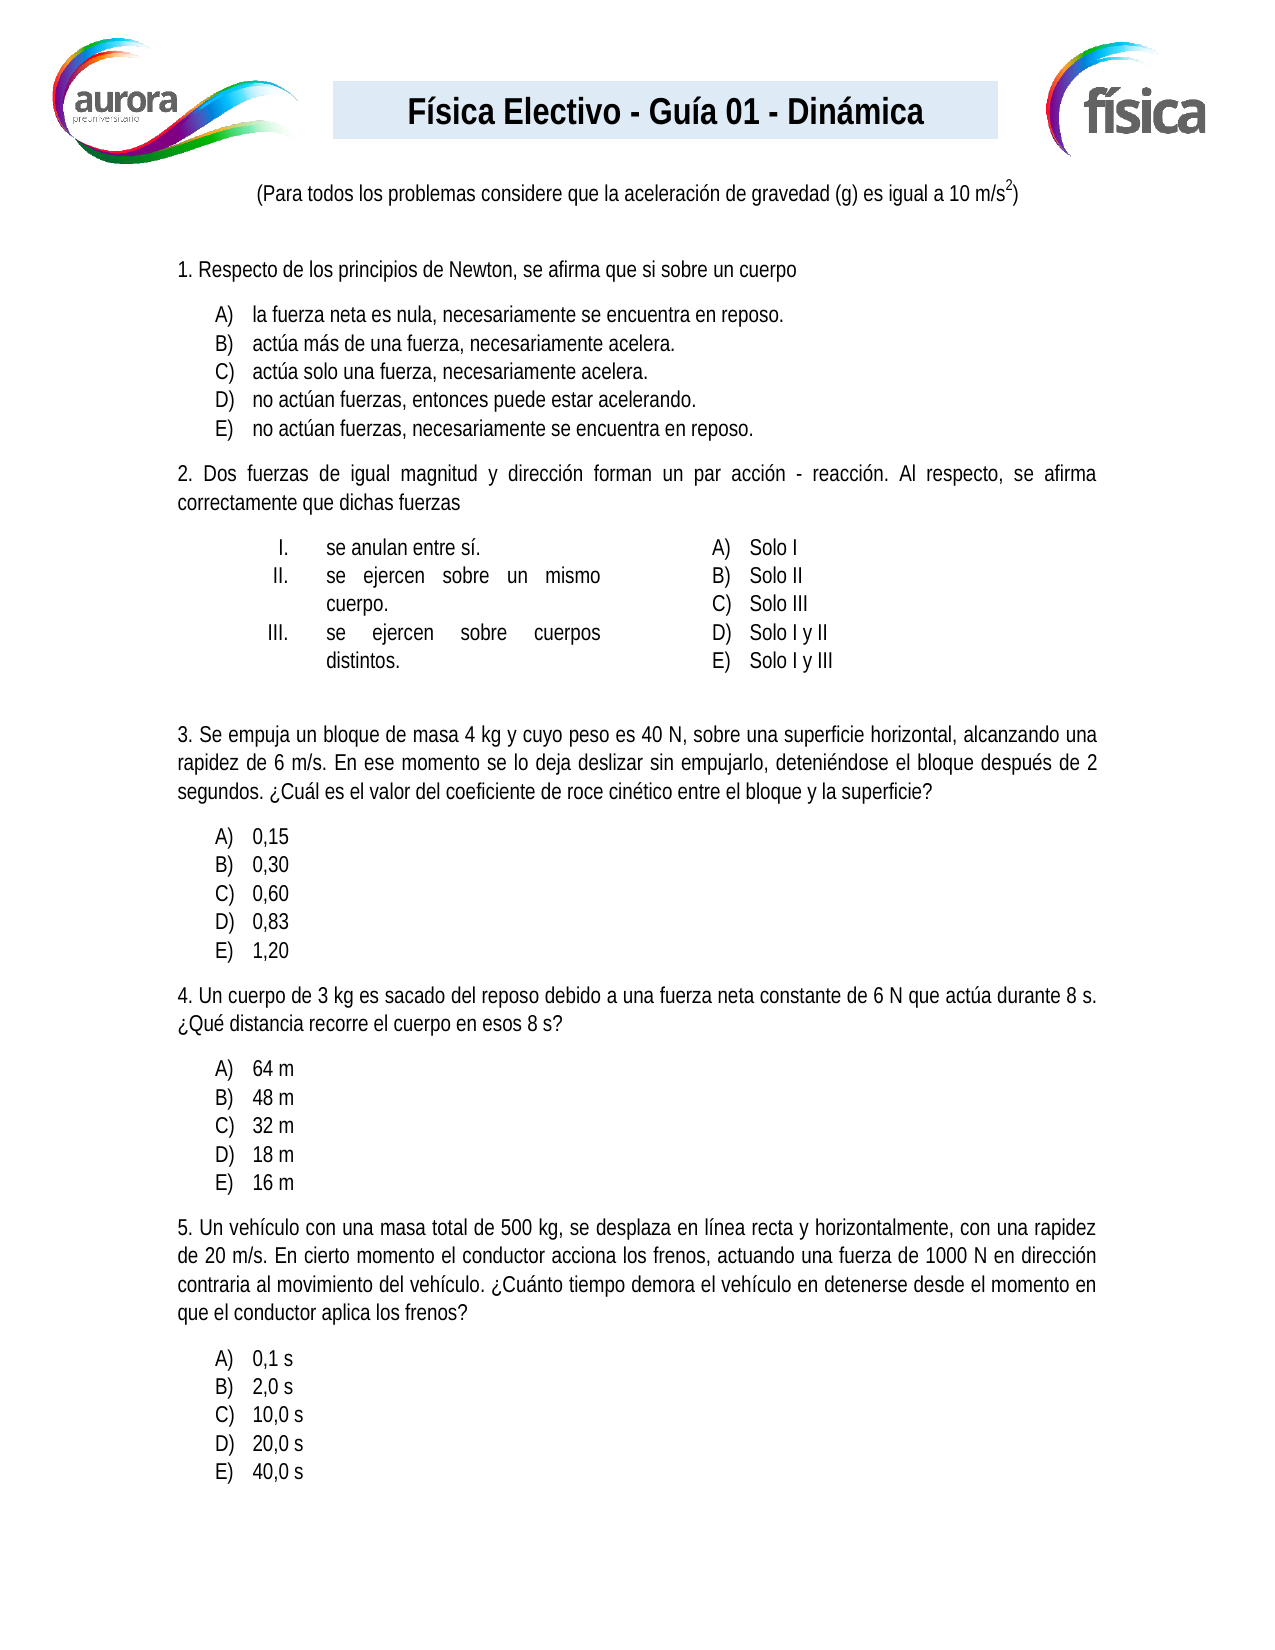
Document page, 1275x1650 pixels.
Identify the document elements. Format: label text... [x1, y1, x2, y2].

list 48 m [215, 1084, 1098, 1110]
picture [1046, 42, 1206, 157]
list se ejercen sobre cuerpos distintos. [288, 619, 601, 674]
list Solo II [712, 562, 1098, 588]
list 0,1 s [215, 1344, 1098, 1371]
list la fuerza neta es nula, necesariamente se encuentra en reposo. [215, 301, 1098, 327]
text 4. Un cuerpo de 3 kg es sacado del reposo debido a una fuerza neta constante de 6 N que actúa durante 8 s. ¿Qué distancia recorre el cuerpo en esos 8 s? [177, 982, 1098, 1036]
list se anulan entre sí. [288, 533, 601, 560]
list 0,60 [215, 880, 1098, 906]
text 2. Dos fuerzas de igual magnitud y dirección forman un par acción - reacción. Al respecto, se afirma correctamente que dichas fuerzas [177, 460, 1098, 515]
list 18 m [215, 1141, 1098, 1167]
list 20,0 s [215, 1430, 1098, 1456]
list 32 m [215, 1112, 1098, 1138]
text (Para todos los problemas considere que la aceleración de gravedad (g) es igual a 10 m/s2) [177, 148, 1098, 207]
list Solo III [712, 590, 1098, 617]
list se ejercen sobre un mismo cuerpo. [288, 562, 601, 617]
picture [52, 38, 302, 164]
list no actúan fuerzas, necesariamente se encuentra en reposo. [215, 415, 1098, 441]
list no actúan fuerzas, entonces puede estar acelerando. [215, 386, 1098, 413]
list 16 m [215, 1169, 1098, 1195]
list 64 m [215, 1055, 1098, 1082]
list actúa más de una fuerza, necesariamente acelera. [215, 329, 1098, 356]
text 5. Un vehículo con una masa total de 500 kg, se desplaza en línea recta y horizontalmente, con una rapidez de 20 m/s. En cierto momento el conductor acciona los frenos, actuando una fuerza de 1000 N en dirección contraria al movimiento del vehículo. ¿Cuánto tiempo demora el vehículo en detenerse desde el momento en que el conductor aplica los frenos? [177, 1214, 1098, 1326]
list 0,83 [215, 908, 1098, 934]
list Solo I [712, 533, 1098, 560]
list 1,20 [215, 937, 1098, 963]
list Solo I y III [712, 647, 1098, 674]
list 0,15 [215, 823, 1098, 849]
text 1. Respecto de los principios de Newton, se afirma que si sobre un cuerpo [177, 256, 1098, 282]
list actúa solo una fuerza, necesariamente acelera. [215, 358, 1098, 384]
list 40,0 s [215, 1458, 1098, 1484]
list 0,30 [215, 851, 1098, 878]
list Solo I y II [712, 619, 1098, 645]
text 3. Se empuja un bloque de masa 4 kg y cuyo peso es 40 N, sobre una superficie horizontal, alcanzando una rapidez de 6 m/s. En ese momento se lo deja deslizar sin empujarlo, deteniéndose el bloque después de 2 segundos. ¿Cuál es el valor del coeficiente de roce cinético entre el bloque y la superficie? [177, 721, 1098, 804]
list 10,0 s [215, 1401, 1098, 1428]
list 2,0 s [215, 1373, 1098, 1399]
